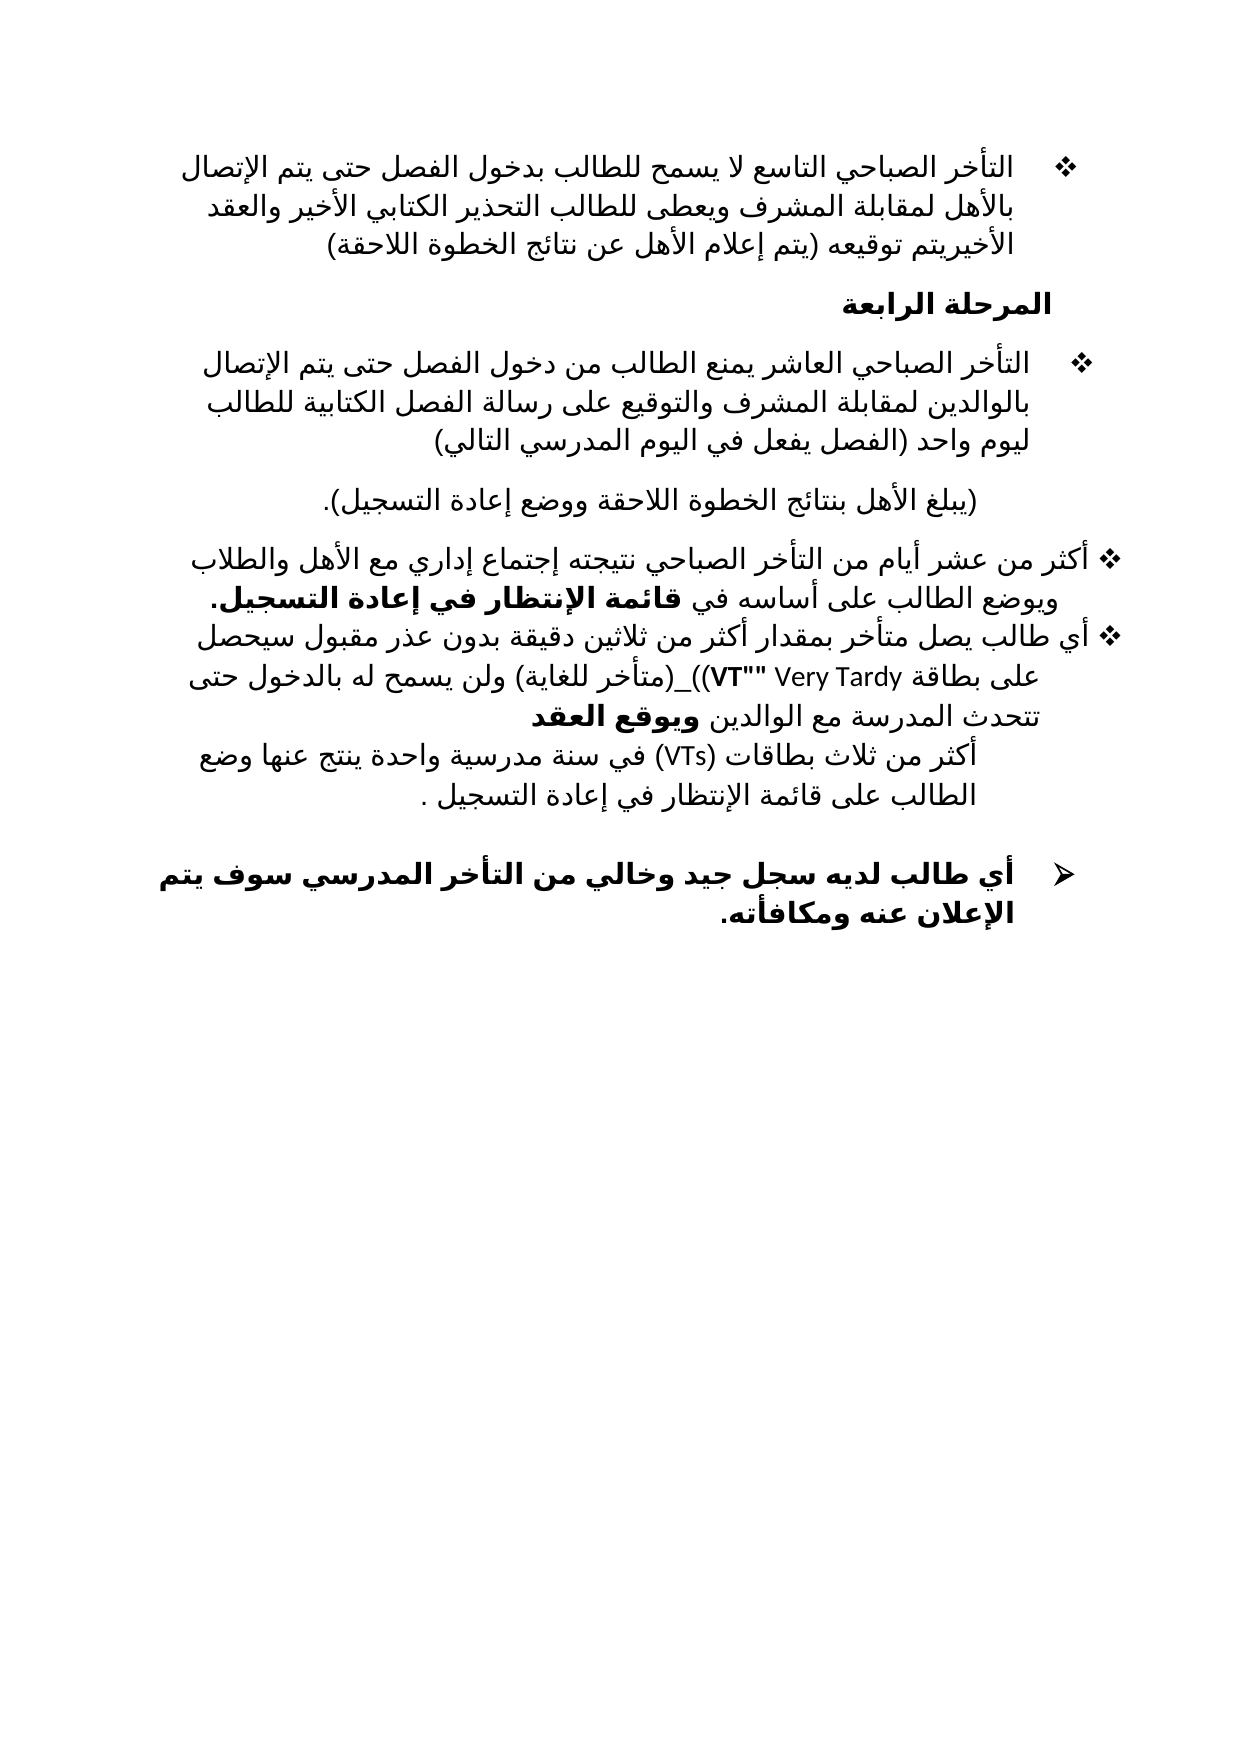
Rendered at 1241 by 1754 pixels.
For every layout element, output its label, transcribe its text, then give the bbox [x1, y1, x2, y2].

list التأخر الصباحي التاسع لا يسمح للطالب بدخول الفصل حتى يتم الإتصال بالأهل لمقابلة المشرف ويعطى للطالب التحذير الكتابي الأخير والعقد الأخيريتم توقيعه (يتم إعلام الأهل عن نتائج الخطوة اللاحقة) [150, 150, 1053, 261]
list أكثر من عشر أيام من التأخر الصباحي نتيجته إجتماع إداري مع الأهل والطلاب ويوضع الطالب على أساسه في قائمة الإنتظار في إعادة التسجيل. [150, 542, 1097, 614]
list أكثر من ثلاث بطاقات (VTs) في سنة مدرسية واحدة ينتج عنها وضع الطالب على قائمة الإنتظار في إعادة التسجيل . [150, 737, 978, 811]
text (يبلغ الأهل بنتائج الخطوة اللاحقة ووضع إعادة التسجيل). [150, 483, 978, 516]
list التأخر الصباحي العاشر يمنع الطالب من دخول الفصل حتى يتم الإتصال بالوالدين لمقابلة المشرف والتوقيع على رسالة الفصل الكتابية للطالب ليوم واحد (الفصل يفعل في اليوم المدرسي التالي) [150, 346, 1069, 457]
list أي طالب يصل متأخر بمقدار أكثر من ثلاثين دقيقة بدون عذر مقبول سيحصل على بطاقة VT"" Very Tardy))_(متأخر للغاية) ولن يسمح له بالدخول حتى تتحدث المدرسة مع الوالدين ويوقع العقد [150, 619, 1097, 732]
text المرحلة الرابعة [150, 287, 1053, 320]
list أي طالب لديه سجل جيد وخالي من التأخر المدرسي سوف يتم الإعلان عنه ومكافأته. [150, 857, 1053, 930]
